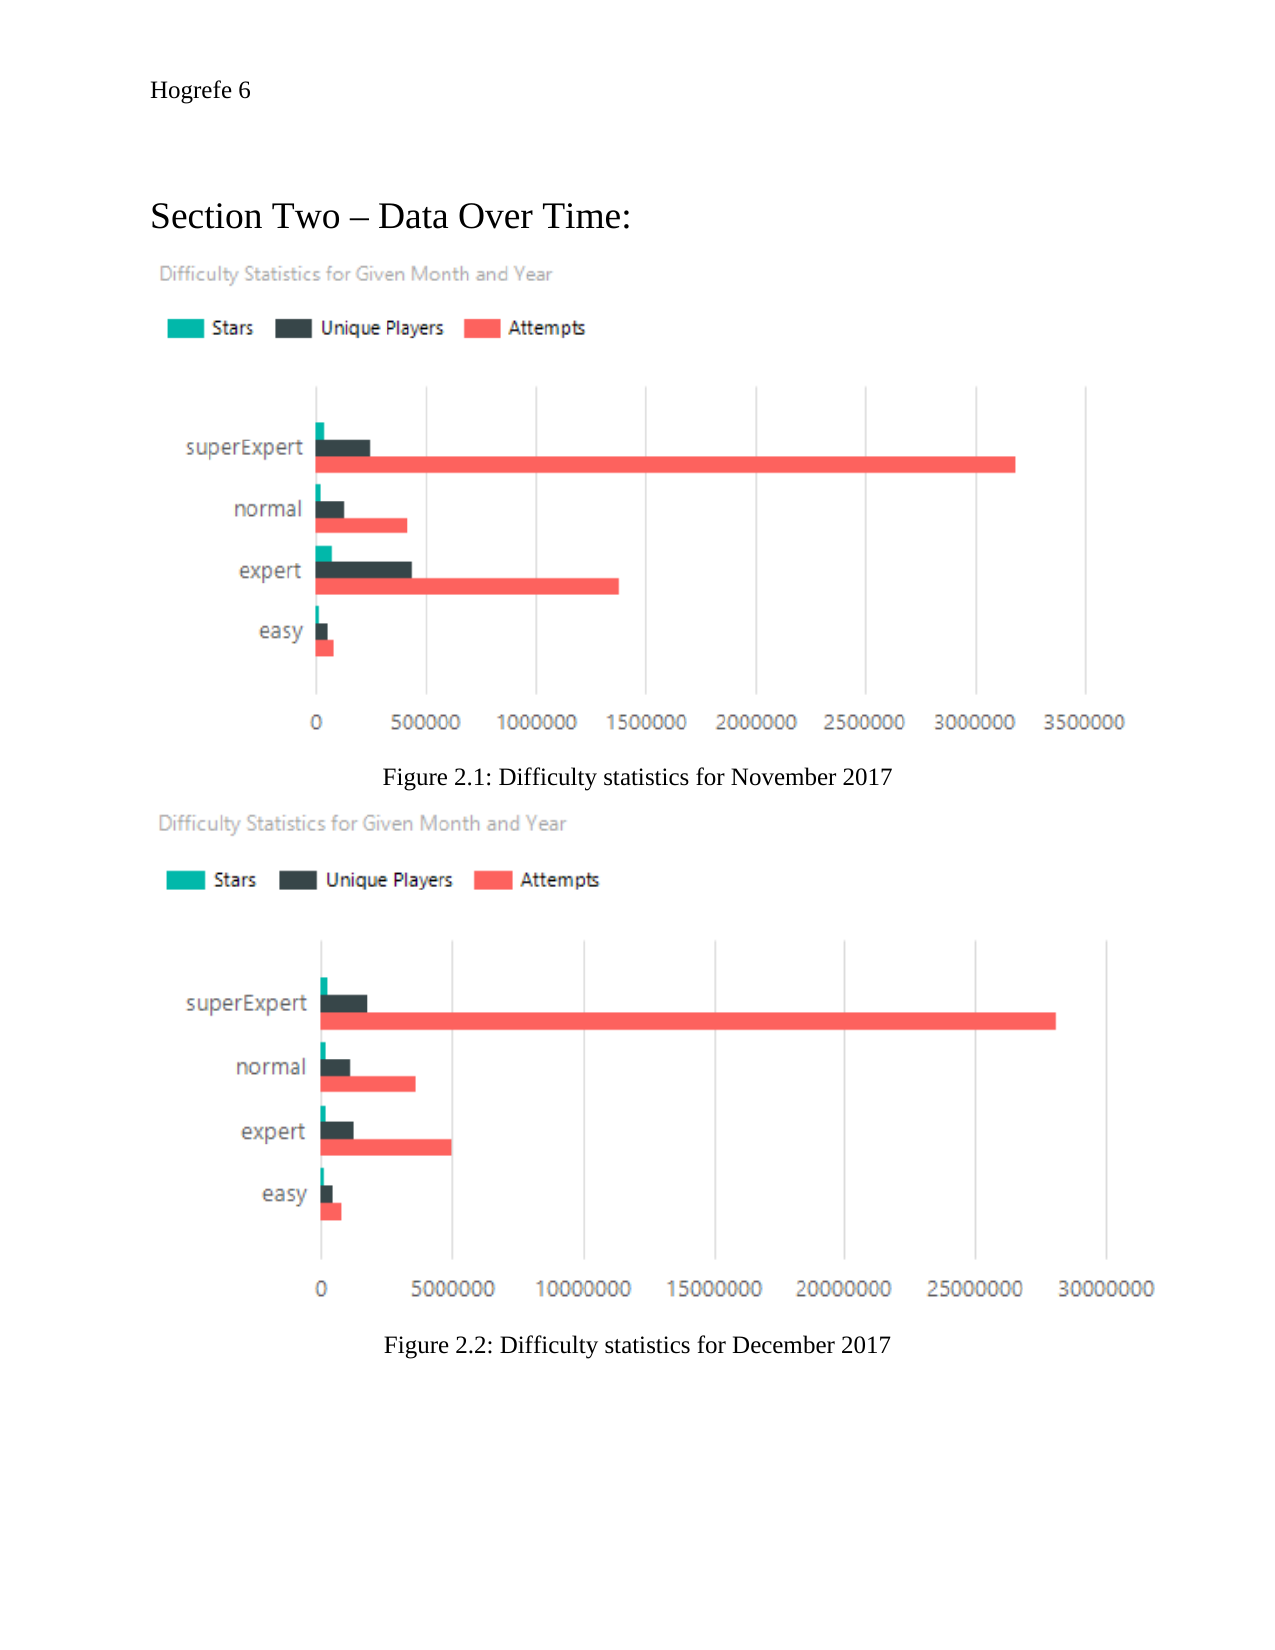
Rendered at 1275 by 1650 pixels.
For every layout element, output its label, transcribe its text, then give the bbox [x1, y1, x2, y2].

text Figure 2.2: Difficulty statistics for December 2017 [150, 1330, 1125, 1358]
picture [150, 257, 1140, 747]
picture [150, 805, 1167, 1315]
text Section Two – Data Over Time: [150, 193, 1125, 236]
text Figure 2.1: Difficulty statistics for November 2017 [150, 762, 1125, 791]
